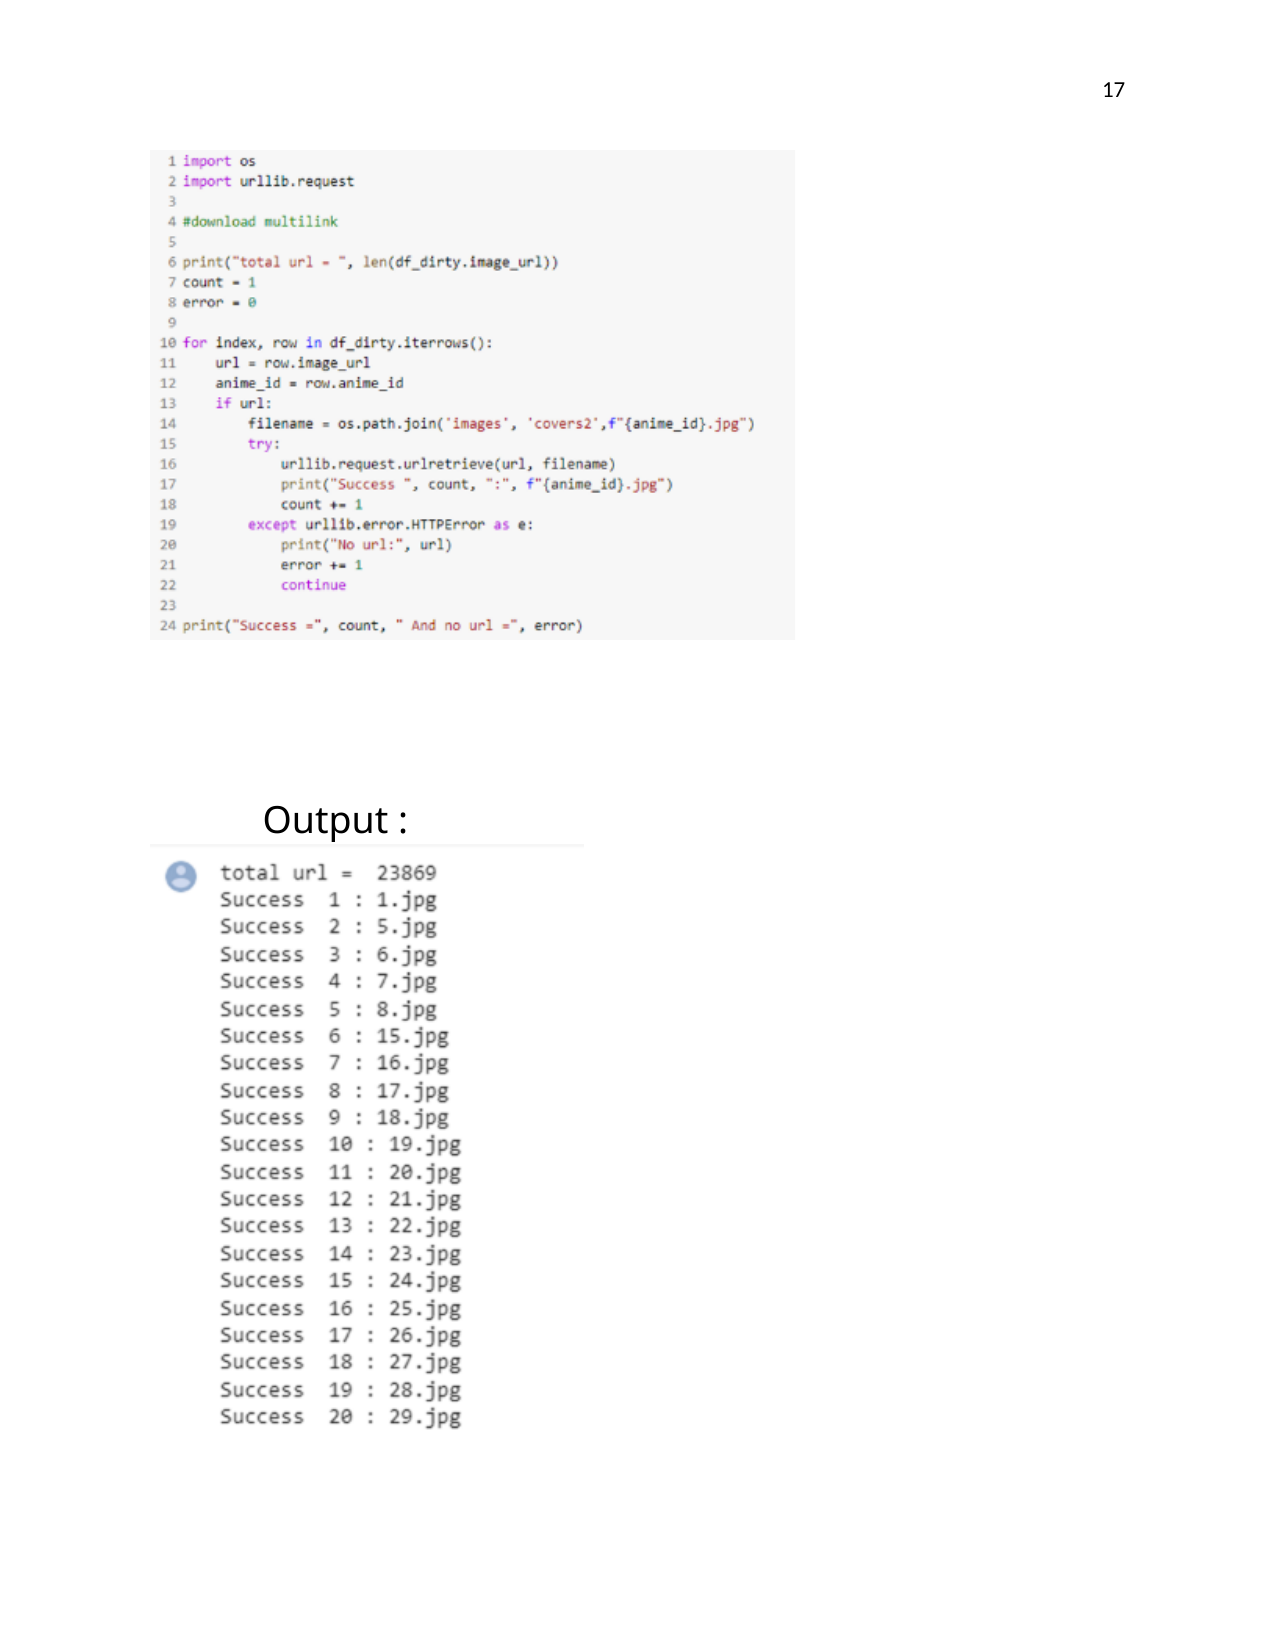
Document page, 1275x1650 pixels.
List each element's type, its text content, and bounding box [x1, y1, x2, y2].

picture [150, 150, 796, 640]
list Output : [262, 793, 1125, 844]
picture [150, 844, 584, 1433]
